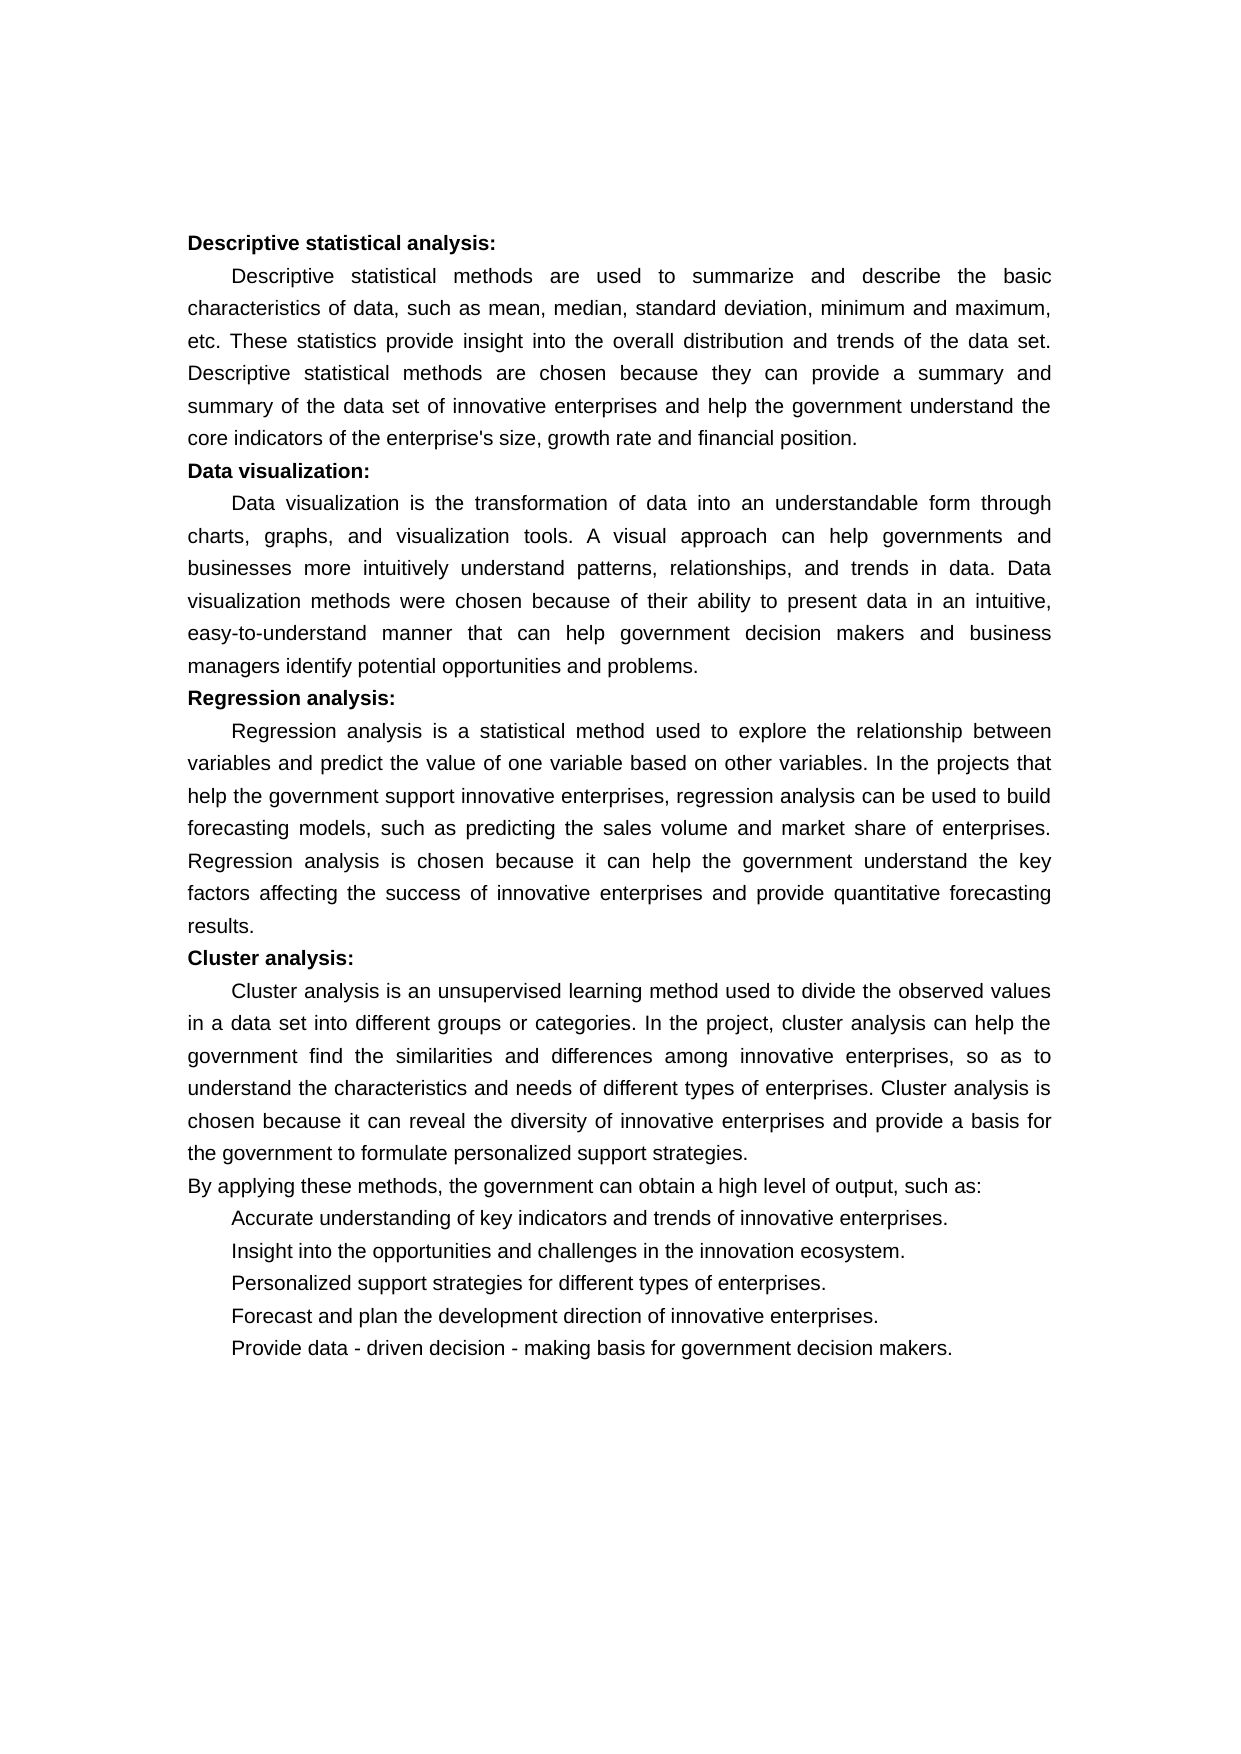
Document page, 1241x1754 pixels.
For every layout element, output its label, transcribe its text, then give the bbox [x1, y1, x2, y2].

text Insight into the opportunities and challenges in the innovation ecosystem. [231, 1234, 1053, 1267]
text Data visualization is the transformation of data into an understandable form through charts, graphs, and visualization tools. A visual approach can help governments and businesses more intuitively understand patterns, relationships, and trends in data. Data visualization methods were chosen because of their ability to present data in an intuitive, easy-to-understand manner that can help government decision makers and business managers identify potential opportunities and problems. [187, 487, 1053, 682]
text Descriptive statistical analysis: [187, 227, 1053, 259]
text Regression analysis is a statistical method used to explore the relationship between variables and predict the value of one variable based on other variables. In the projects that help the government support innovative enterprises, regression analysis can be used to build forecasting models, such as predicting the sales volume and market share of enterprises. Regression analysis is chosen because it can help the government understand the key factors affecting the success of innovative enterprises and provide quantitative forecasting results. [187, 714, 1053, 942]
text Personalized support strategies for different types of enterprises. [231, 1267, 1053, 1299]
text Accurate understanding of key indicators and trends of innovative enterprises. [231, 1202, 1053, 1234]
text Descriptive statistical methods are used to summarize and describe the basic characteristics of data, such as mean, median, standard deviation, minimum and maximum, etc. These statistics provide insight into the overall distribution and trends of the data set. Descriptive statistical methods are chosen because they can provide a summary and summary of the data set of innovative enterprises and help the government understand the core indicators of the enterprise's size, growth rate and financial position. [187, 259, 1053, 454]
text Cluster analysis: [187, 942, 1053, 974]
text By applying these methods, the government can obtain a high level of output, such as: [187, 1169, 1053, 1202]
text Provide data - driven decision - making basis for government decision makers. [231, 1332, 1053, 1364]
text Forecast and plan the development direction of innovative enterprises. [231, 1299, 1053, 1332]
text Regression analysis: [187, 682, 1053, 714]
text Data visualization: [187, 454, 1053, 487]
text Cluster analysis is an unsupervised learning method used to divide the observed values in a data set into different groups or categories. In the project, cluster analysis can help the government find the similarities and differences among innovative enterprises, so as to understand the characteristics and needs of different types of enterprises. Cluster analysis is chosen because it can reveal the diversity of innovative enterprises and provide a basis for the government to formulate personalized support strategies. [187, 974, 1053, 1169]
